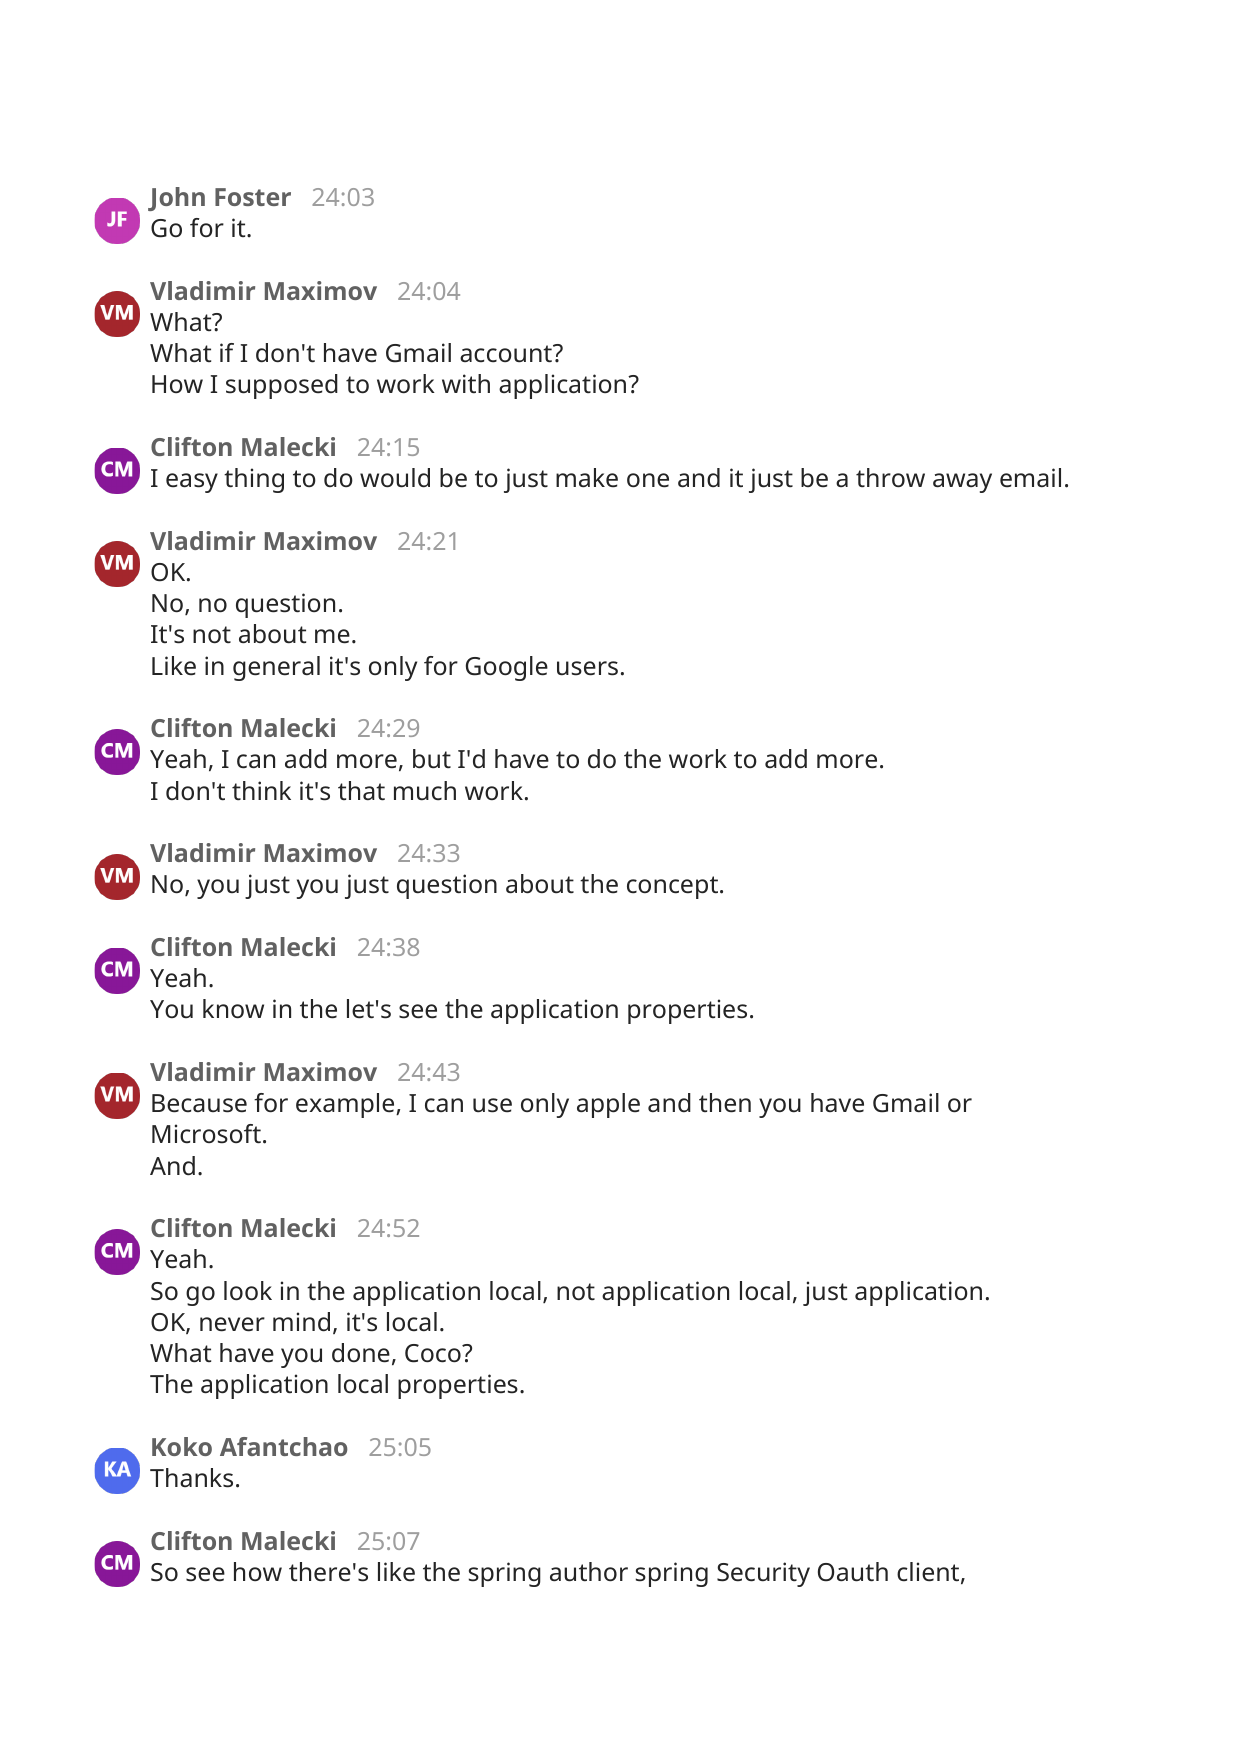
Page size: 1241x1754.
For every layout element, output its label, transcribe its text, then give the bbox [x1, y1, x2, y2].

text Clifton Malecki 24:15 I easy thing to do would be to just make one and it just be a throw away email. [150, 400, 1090, 494]
text Koko Afantchao 25:05 Thanks. [150, 1400, 1090, 1494]
text Clifton Malecki 24:52 Yeah. So go look in the application local, not application local, just application. OK, never mind, it's local. What have you done, Coco? The application local properties. [150, 1181, 1090, 1400]
picture [94, 1448, 140, 1494]
text John Foster 24:03 Go for it. [150, 150, 1090, 244]
picture [94, 541, 140, 587]
picture [94, 729, 140, 775]
text Vladimir Maximov 24:33 No, you just you just question about the concept. [150, 806, 1090, 900]
text Clifton Malecki 24:38 Yeah. You know in the let's see the application properties. [150, 900, 1090, 1025]
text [150, 1494, 1090, 1587]
picture [94, 1541, 140, 1587]
text Vladimir Maximov 24:21 OK. No, no question. It's not about me. Like in general it's only for Google users. [150, 494, 1090, 681]
picture [94, 291, 140, 337]
text Clifton Malecki 24:29 Yeah, I can add more, but I'd have to do the work to add more. I don't think it's that much work. [150, 681, 1090, 806]
picture [94, 198, 140, 244]
text Vladimir Maximov 24:04 What? What if I don't have Gmail account? How I supposed to work with application? [150, 244, 1090, 400]
picture [94, 854, 140, 900]
picture [94, 948, 140, 994]
text Vladimir Maximov 24:43 Because for example, I can use only apple and then you have Gmail or Microsoft. And. [150, 1025, 1090, 1181]
picture [94, 1073, 140, 1119]
picture [94, 1229, 140, 1275]
picture [94, 448, 140, 494]
